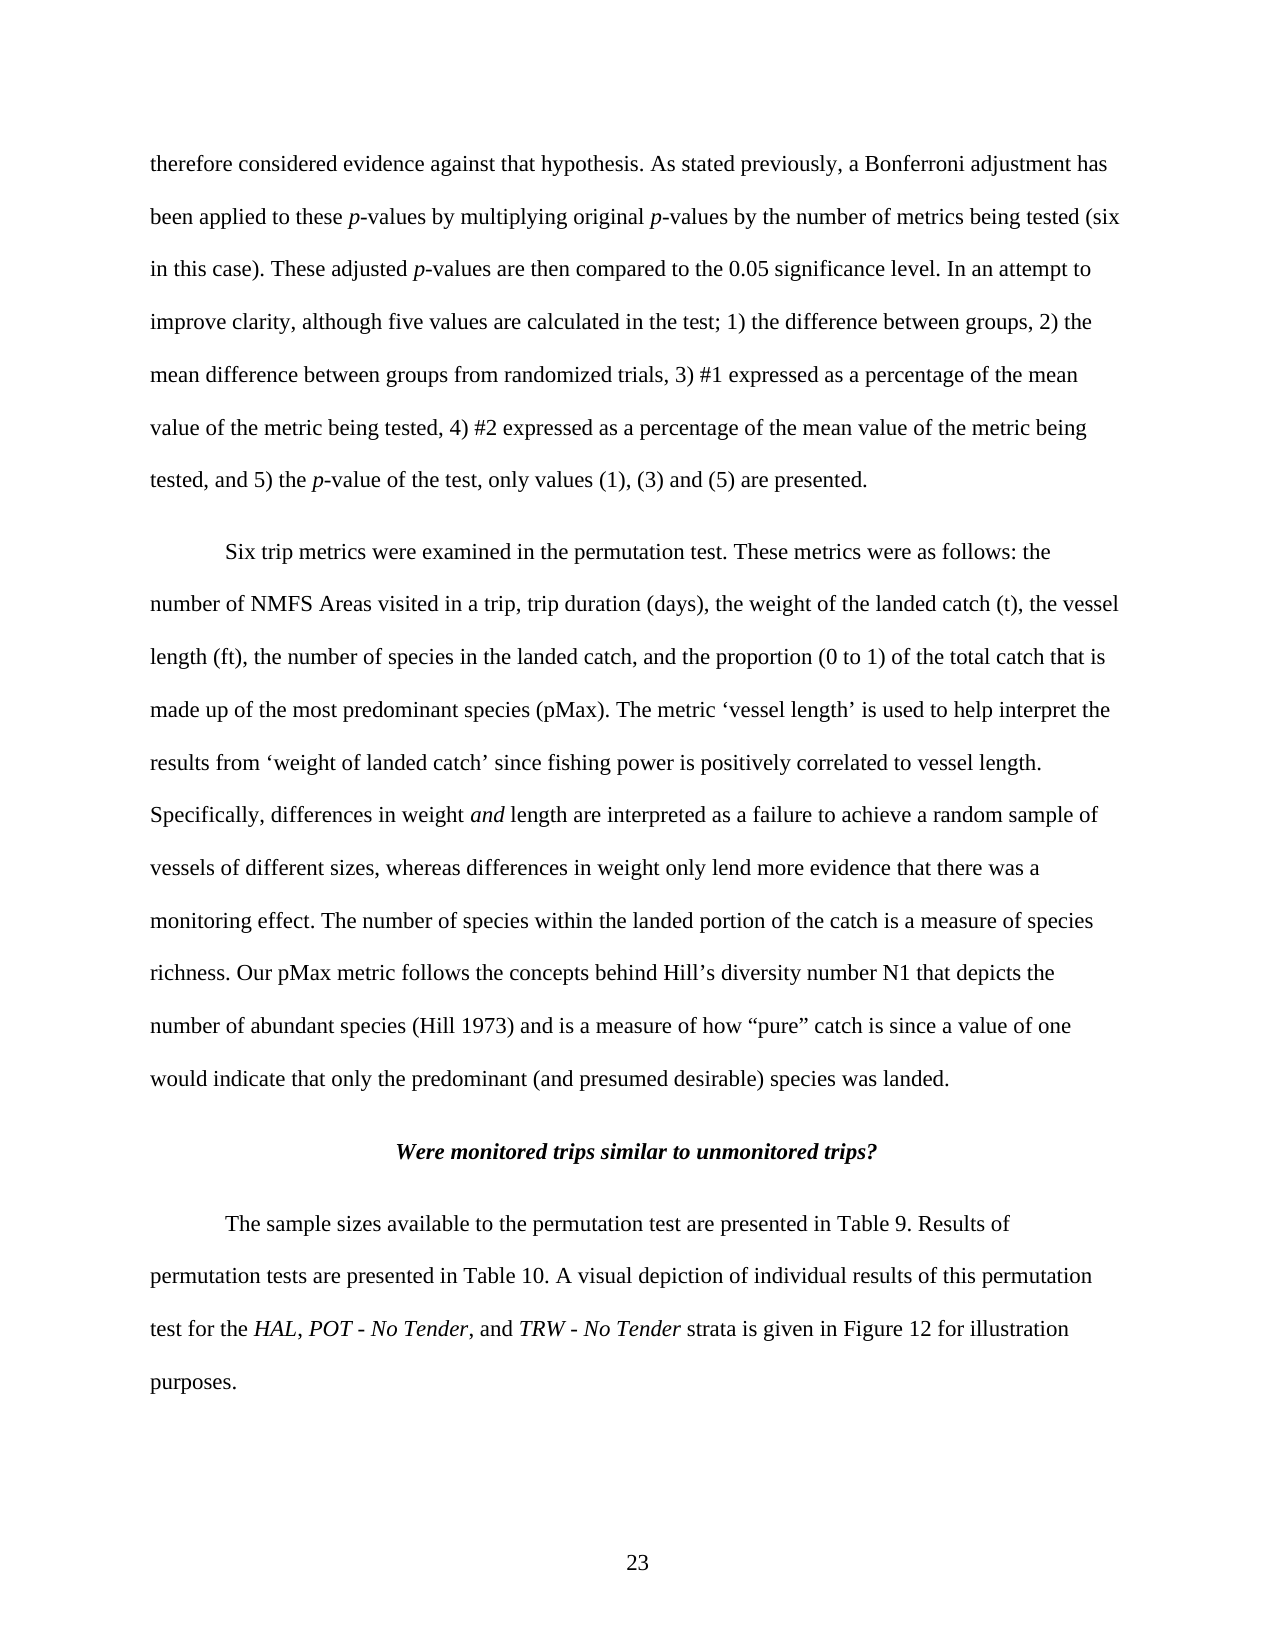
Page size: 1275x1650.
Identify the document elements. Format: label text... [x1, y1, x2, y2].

text Six trip metrics were examined in the permutation test. These metrics were as follows: the number of NMFS Areas visited in a trip, trip duration (days), the weight of the landed catch (t), the vessel length (ft), the number of species in the landed catch, and the proportion (0 to 1) of the total catch that is made up of the most predominant species (pMax). The metric ‘vessel length’ is used to help interpret the results from ‘weight of landed catch’ since fishing power is positively correlated to vessel length. Specifically, differences in weight and length are interpreted as a failure to achieve a random sample of vessels of different sizes, whereas differences in weight only lend more evidence that there was a monitoring effect. The number of species within the landed portion of the catch is a measure of species richness. Our pMax metric follows the concepts behind Hill’s diversity number N1 that depicts the number of abundant species (Hill 1973) and is a measure of how “pure” catch is since a value of one would indicate that only the predominant (and presumed desirable) species was landed. [150, 538, 1125, 1091]
subtitle Were monitored trips similar to unmonitored trips? [150, 1138, 1125, 1165]
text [150, 150, 1125, 493]
text The sample sizes available to the permutation test are presented in Table 9. Results of permutation tests are presented in Table 10. A visual depiction of individual results of this permutation test for the HAL, POT - No Tender, and TRW - No Tender strata is given in Figure 12 for illustration purposes. [150, 1210, 1125, 1394]
